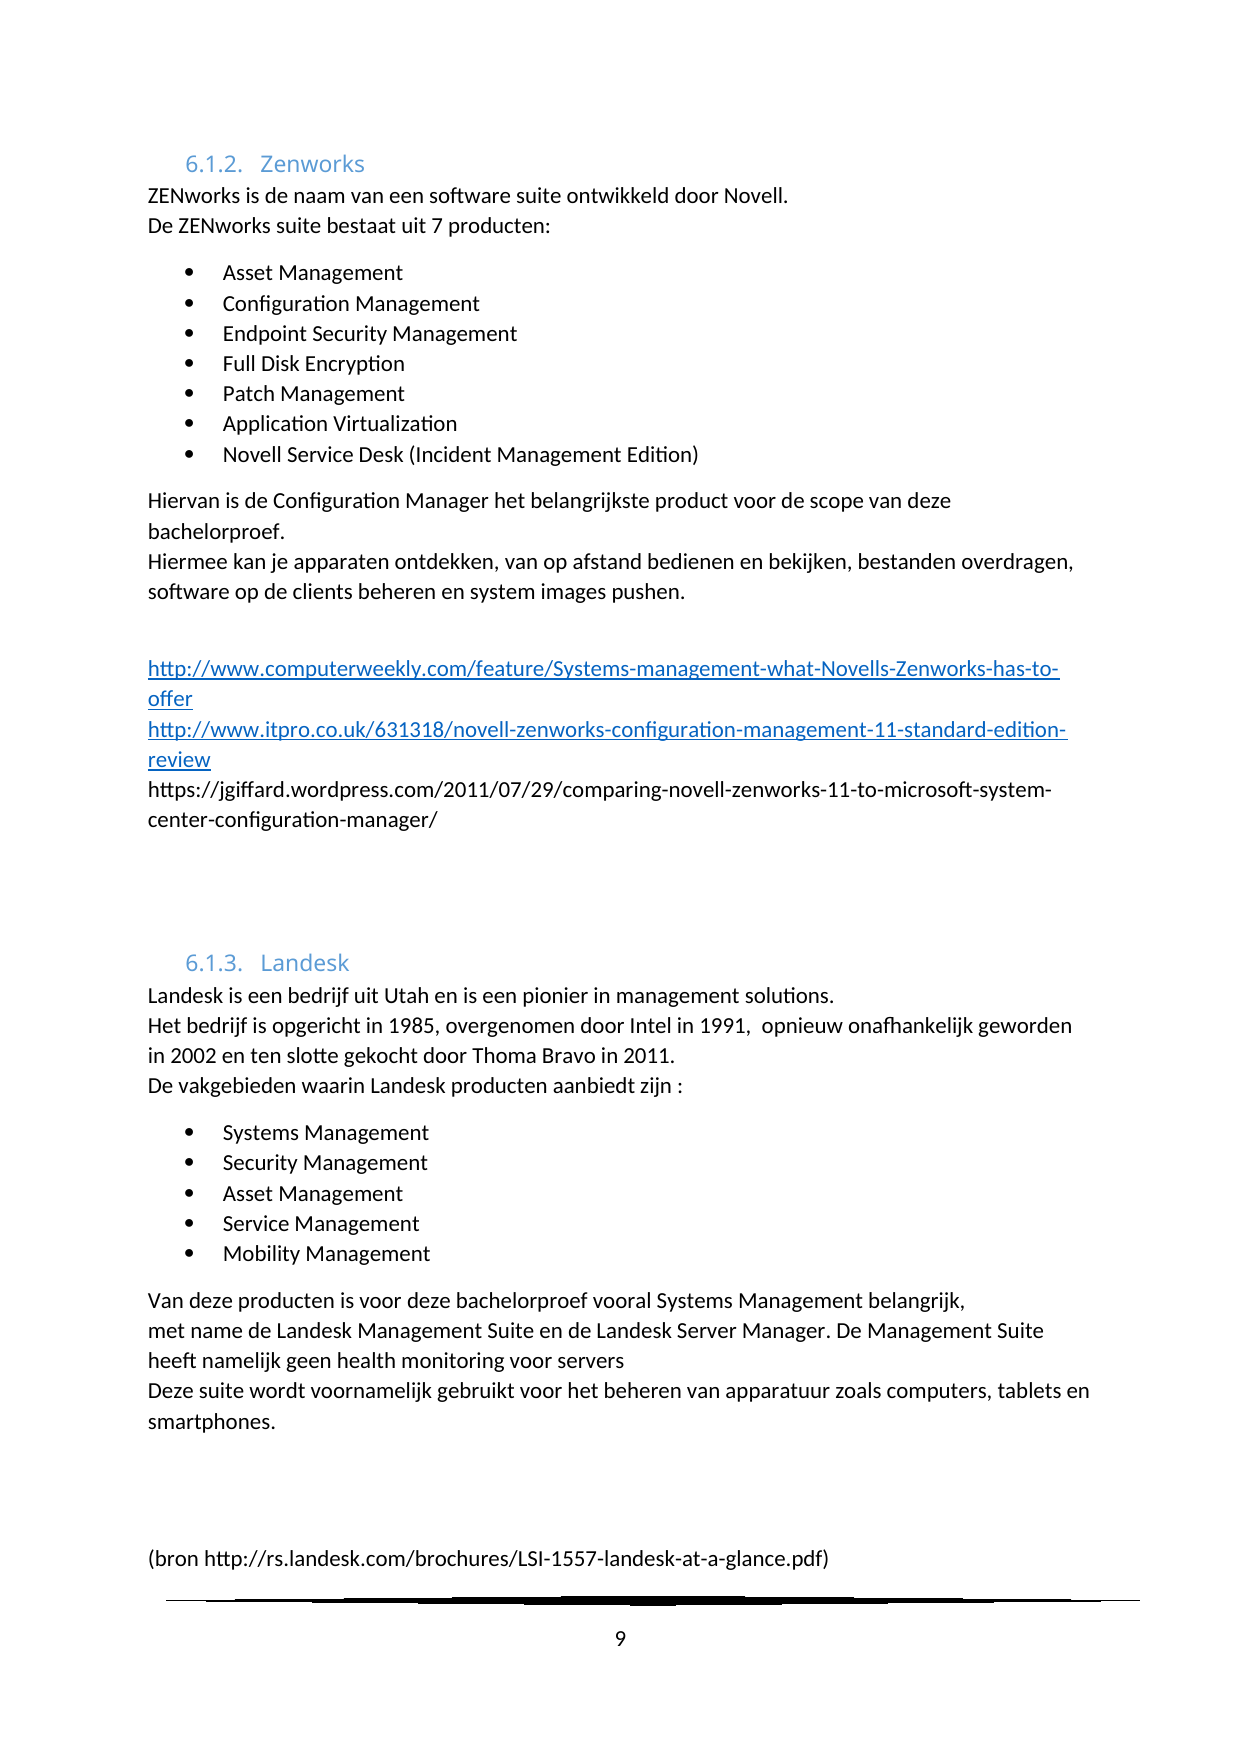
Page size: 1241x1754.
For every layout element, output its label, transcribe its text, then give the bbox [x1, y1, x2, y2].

subtitle Landesk [185, 947, 1093, 978]
list Asset Management [185, 1179, 1093, 1207]
list Systems Management [185, 1118, 1093, 1146]
list Full Disk Encryption [185, 349, 1093, 377]
list Security Management [185, 1148, 1093, 1176]
text Van deze producten is voor deze bachelorproef vooral Systems Management belangrijk, met name de Landesk Management Suite en de Landesk Server Manager. De Management Suite heeft namelijk geen health monitoring voor servers Deze suite wordt voornamelijk gebruikt voor het beheren van apparatuur zoals computers, tablets en smartphones. [148, 1286, 1093, 1525]
text Hiervan is de Configuration Manager het belangrijkste product voor de scope van deze bachelorproef. Hiermee kan je apparaten ontdekken, van op afstand bedienen en bekijken, bestanden overdragen, software op de clients beheren en system images pushen. [148, 487, 1093, 635]
text Landesk is een bedrijf uit Utah en is een pionier in management solutions. Het bedrijf is opgericht in 1985, overgenomen door Intel in 1991, opnieuw onafhankelijk geworden in 2002 en ten slotte gekocht door Thoma Bravo in 2011. De vakgebieden waarin Landesk producten aanbiedt zijn : [148, 981, 1093, 1099]
text ZENworks is de naam van een software suite ontwikkeld door Novell. De ZENworks suite bestaat uit 7 producten: [148, 181, 1093, 239]
list Configuration Management [185, 289, 1093, 317]
list Patch Management [185, 379, 1093, 407]
list Endpoint Security Management [185, 319, 1093, 347]
text http://www.computerweekly.com/feature/Systems-management-what-Novells-Zenworks-has-to-offer http://www.itpro.co.uk/631318/novell-zenworks-configuration-management-11-standard-edition-review https://jgiffard.wordpress.com/2011/07/29/comparing-novell-zenworks-11-to-microsoft-system-center-configuration-manager/ [148, 654, 1093, 924]
list Novell Service Desk (Incident Management Edition) [185, 440, 1093, 468]
text (bron http://rs.landesk.com/brochures/LSI-1557-landesk-at-a-glance.pdf) [148, 1544, 1093, 1572]
list Mobility Management [185, 1239, 1093, 1267]
list Service Management [185, 1209, 1093, 1237]
list Asset Management [185, 258, 1093, 286]
subtitle Zenworks [185, 148, 1093, 179]
list Application Virtualization [185, 409, 1093, 437]
